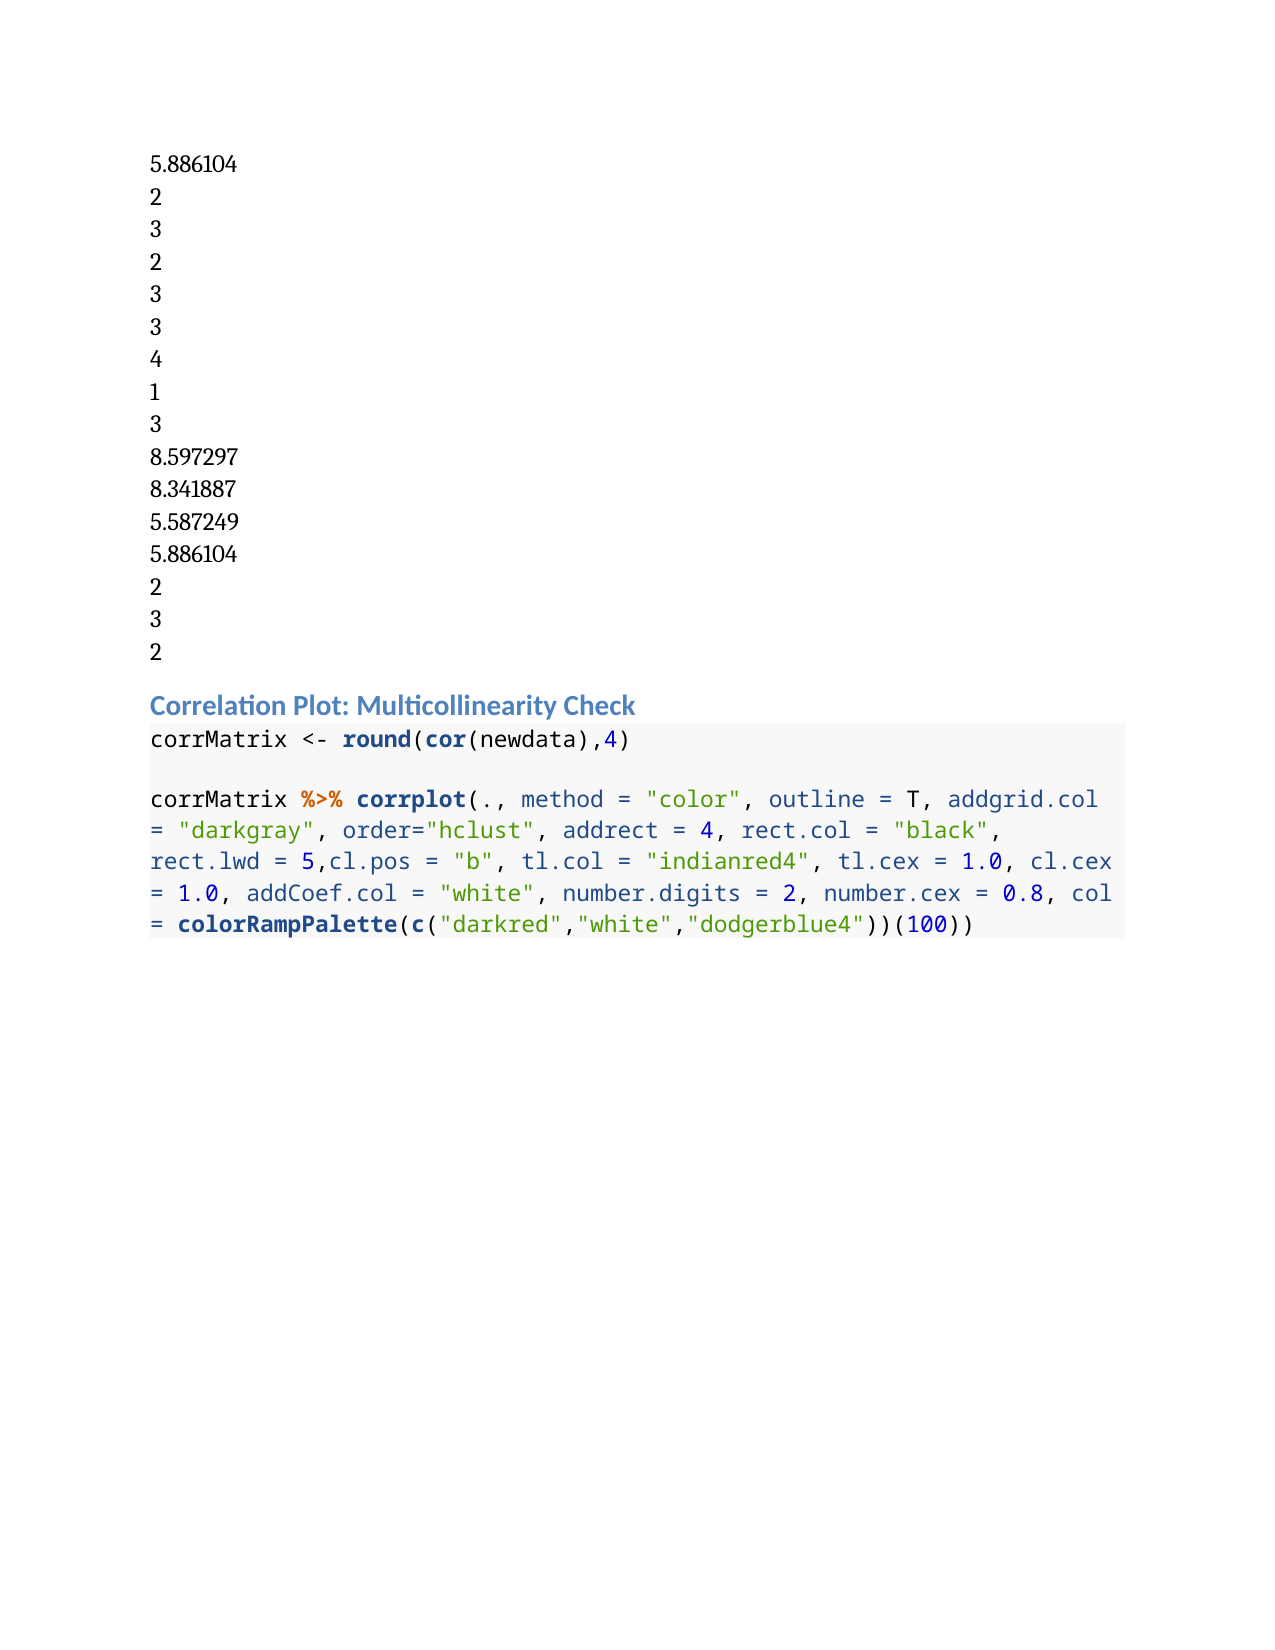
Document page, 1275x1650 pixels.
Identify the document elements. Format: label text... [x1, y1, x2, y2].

text 2 [150, 247, 1125, 276]
text 5.886104 [150, 540, 1125, 569]
text 4 [150, 345, 1125, 374]
text 3 [150, 215, 1125, 244]
text 1 [150, 377, 1125, 406]
text 2 [150, 182, 1125, 211]
subtitle Correlation Plot: Multicollinearity Check [150, 687, 1125, 723]
text 5.587249 [150, 507, 1125, 536]
text 3 [150, 312, 1125, 341]
text corrMatrix <- round(cor(newdata),4) corrMatrix %>% corrplot(., method = "color", outline = T, addgrid.col = "darkgray", order="hclust", addrect = 4, rect.col = "black", rect.lwd = 5,cl.pos = "b", tl.col = "indianred4", tl.cex = 1.0, cl.cex = 1.0, addCoef.col = "white", number.digits = 2, number.cex = 0.8, col = colorRampPalette(c("darkred","white","dodgerblue4"))(100)) [150, 723, 1125, 939]
text 2 [150, 637, 1125, 666]
text 3 [150, 410, 1125, 439]
text 8.341887 [150, 475, 1125, 504]
text 5.886104 [150, 150, 1125, 179]
text 2 [150, 572, 1125, 601]
text 3 [150, 280, 1125, 309]
text 8.597297 [150, 442, 1125, 471]
text 3 [150, 605, 1125, 634]
